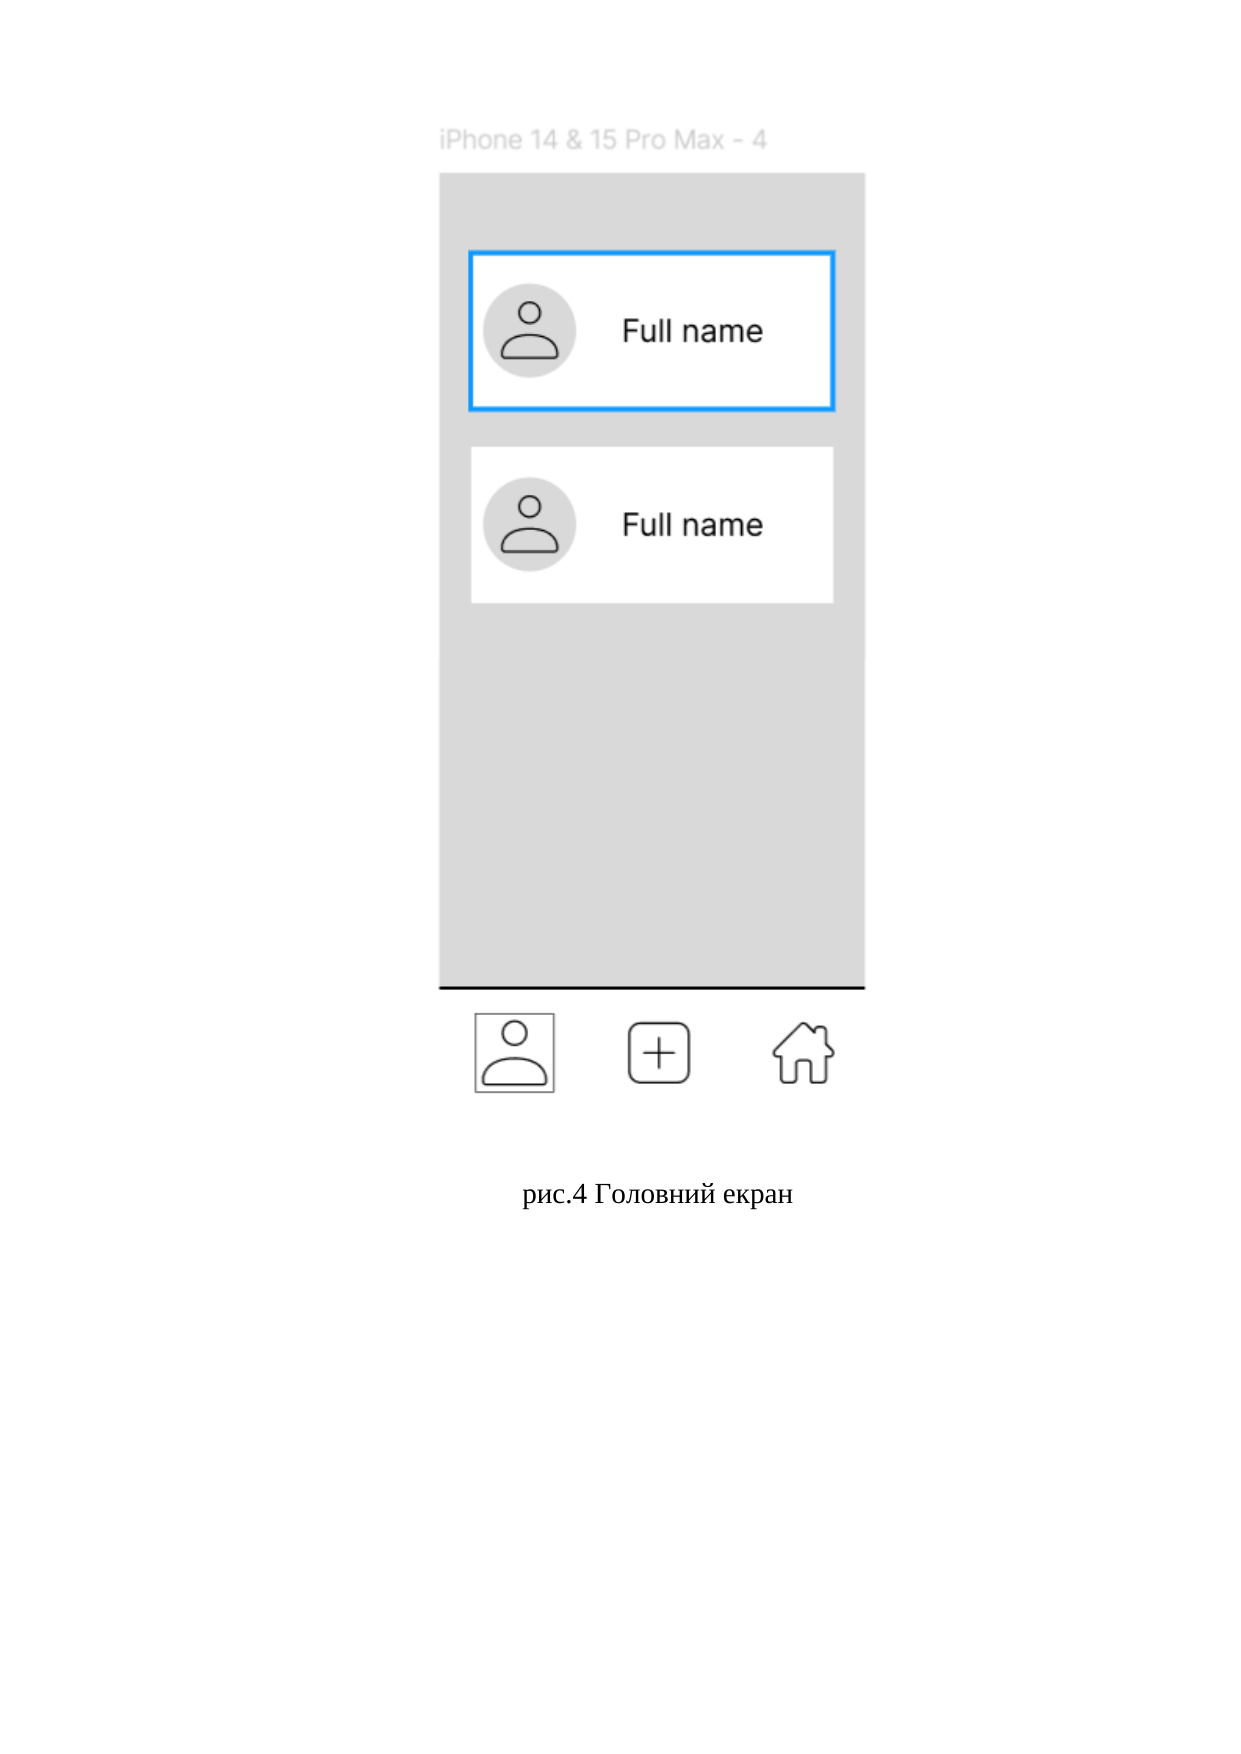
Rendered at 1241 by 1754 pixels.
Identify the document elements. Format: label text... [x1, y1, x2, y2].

text рис.4 Головний екран [193, 1177, 1122, 1210]
picture [395, 118, 920, 1173]
